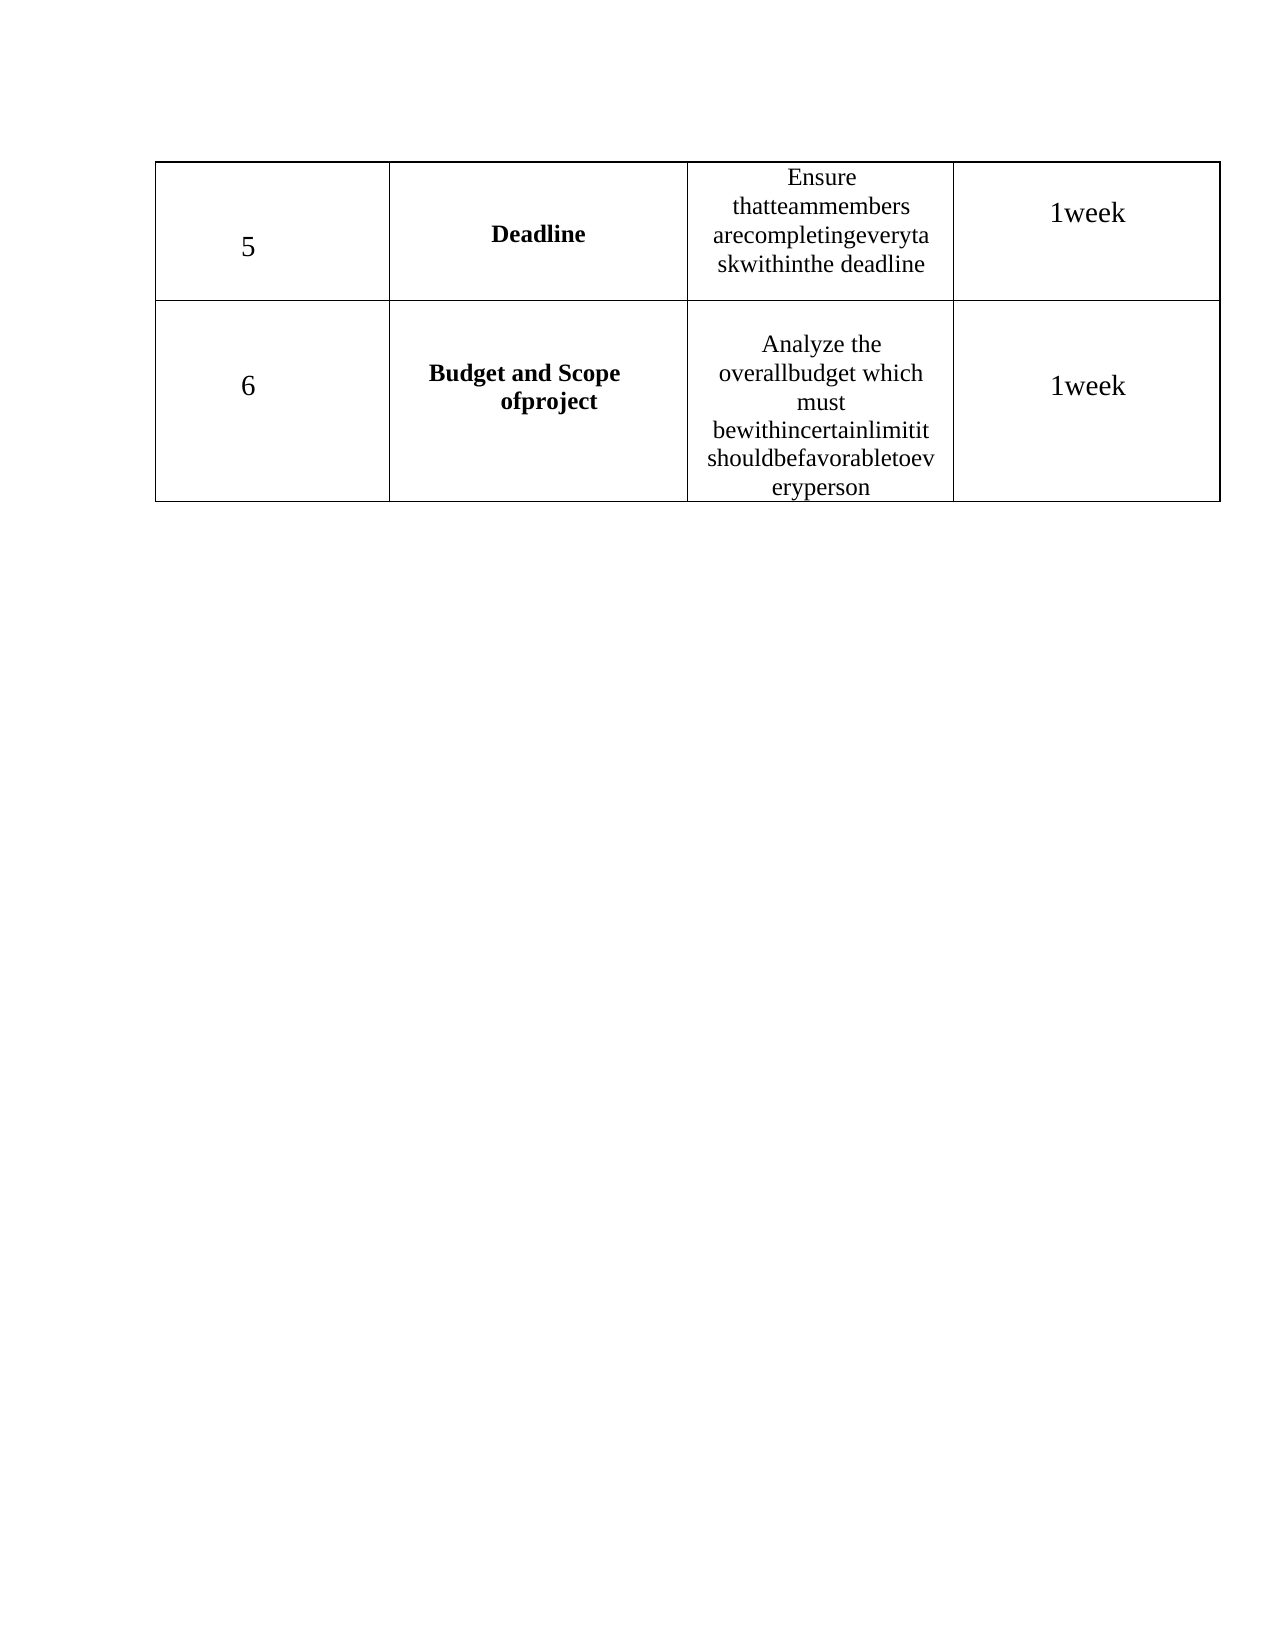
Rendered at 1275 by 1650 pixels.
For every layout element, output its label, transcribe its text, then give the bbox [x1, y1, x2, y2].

table_cell Analyze the overallbudget which must bewithincertainlimitit shouldbefavorabletoeveryperson [688, 301, 953, 501]
table_cell 1week [954, 301, 1219, 501]
table_cell 6 [156, 301, 389, 501]
table_header Deadline [390, 163, 687, 300]
table_header Ensure thatteammembers arecompletingeverytaskwithinthe deadline [688, 163, 953, 300]
table_header 1week [954, 163, 1219, 300]
table_header 5 [156, 163, 389, 300]
table_cell Budget and Scope ofproject [390, 301, 687, 501]
